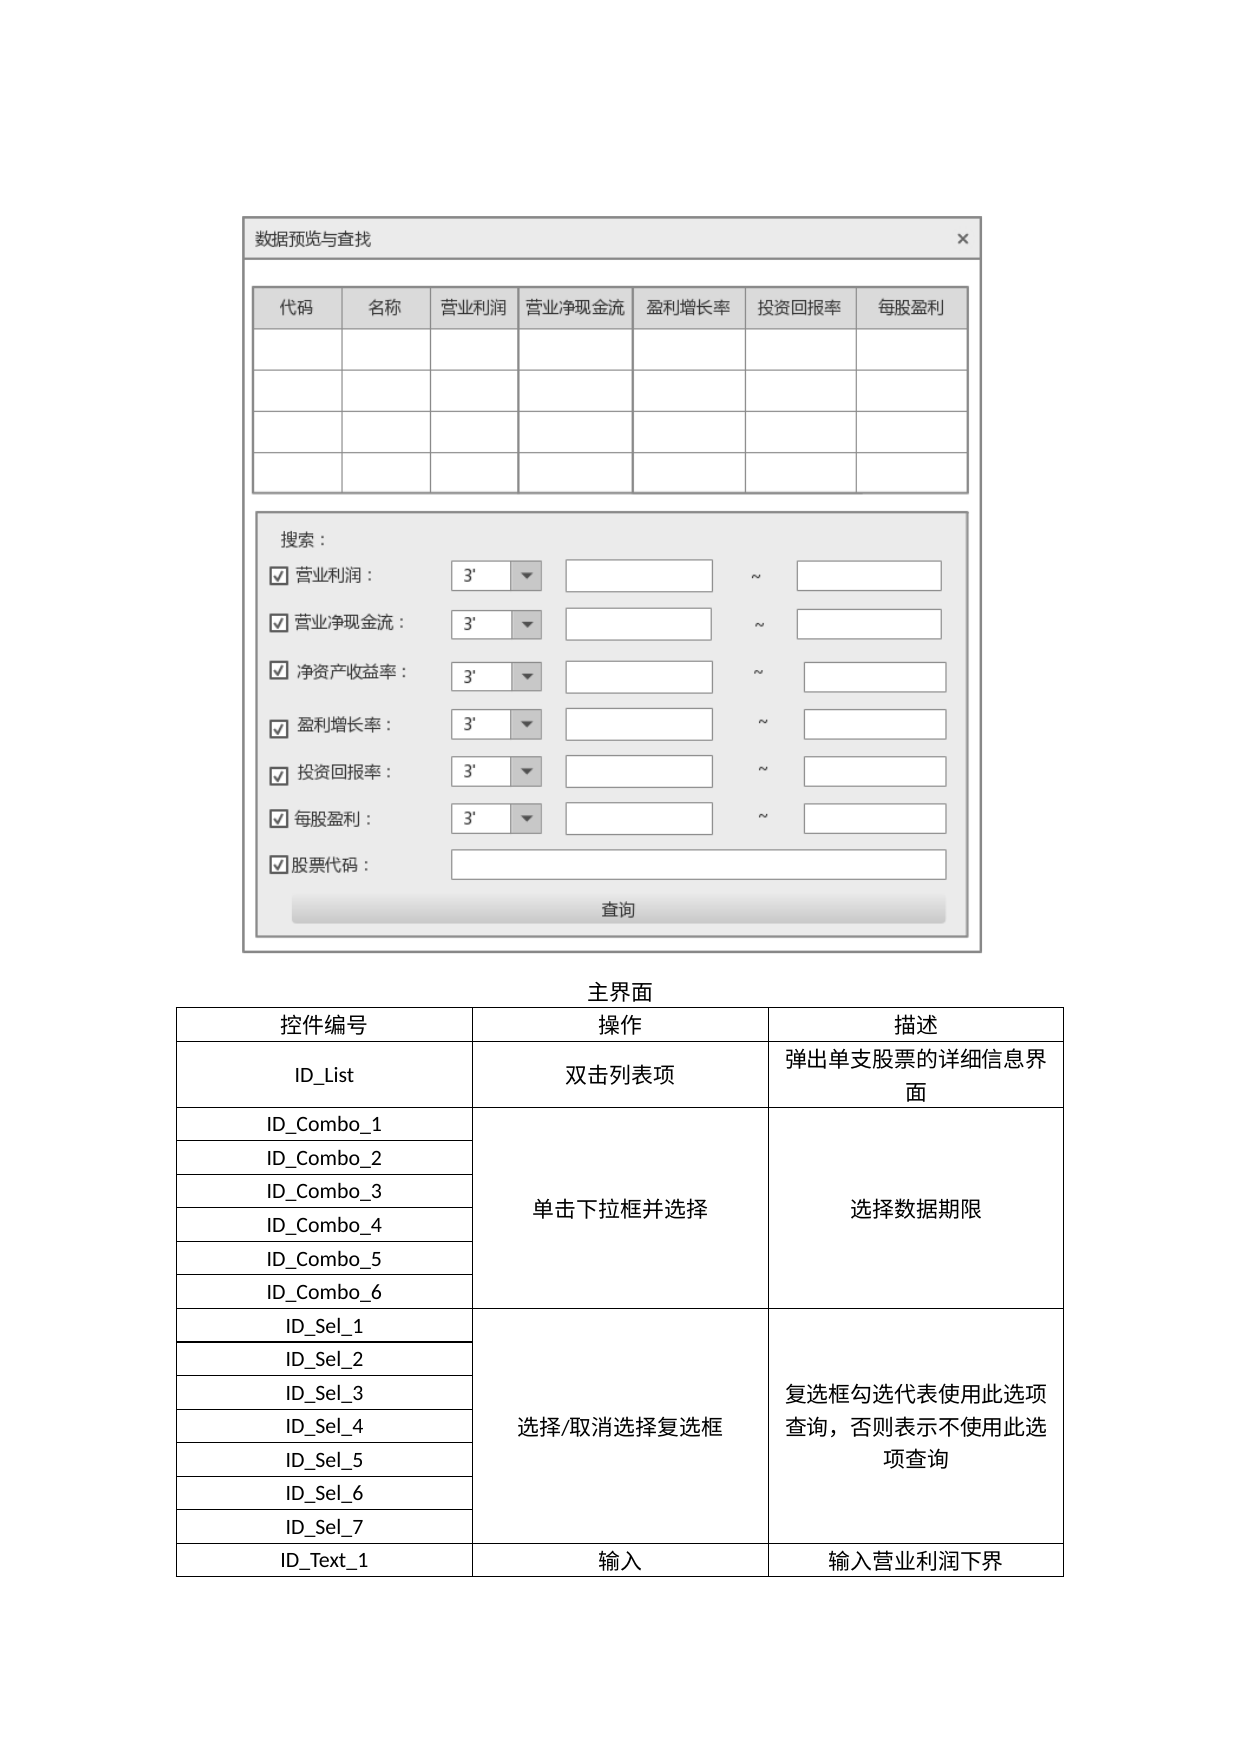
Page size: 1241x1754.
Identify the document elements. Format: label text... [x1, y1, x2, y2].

table_cell ID_List [177, 1042, 472, 1107]
table_cell ID_Sel_5 [177, 1443, 472, 1476]
table_header 描述 [769, 1008, 1063, 1041]
table_cell ID_Sel_3 [177, 1376, 472, 1408]
text 主界面 [187, 974, 1053, 1007]
table_cell 双击列表项 [473, 1042, 768, 1107]
table_cell ID_Sel_4 [177, 1410, 472, 1442]
table_header 操作 [473, 1008, 768, 1041]
table_header 控件编号 [177, 1008, 472, 1041]
table_cell ID_Combo_3 [177, 1175, 472, 1207]
table_cell ID_Sel_2 [177, 1343, 472, 1375]
table_cell 单击下拉框并选择 [473, 1108, 768, 1308]
table_cell ID_Combo_5 [177, 1242, 472, 1274]
table_cell 选择数据期限 [769, 1108, 1063, 1308]
table_cell ID_Combo_6 [177, 1275, 472, 1308]
table_cell ID_Combo_4 [177, 1208, 472, 1241]
table_cell ID_Combo_2 [177, 1141, 472, 1174]
picture [187, 162, 1054, 956]
table_cell ID_Sel_6 [177, 1477, 472, 1509]
table_cell 选择/取消选择复选框 [473, 1309, 768, 1543]
table_cell 输入营业利润下界 [769, 1544, 1063, 1576]
table_cell ID_Text_1 [177, 1544, 472, 1576]
table_cell 弹出单支股票的详细信息界面 [769, 1042, 1063, 1107]
table_cell 输入 [473, 1544, 768, 1576]
table_cell ID_Sel_7 [177, 1510, 472, 1543]
table_cell ID_Sel_1 [177, 1309, 472, 1341]
table_cell ID_Combo_1 [177, 1108, 472, 1140]
table_cell 复选框勾选代表使用此选项查询，否则表示不使用此选项查询 [769, 1309, 1063, 1543]
